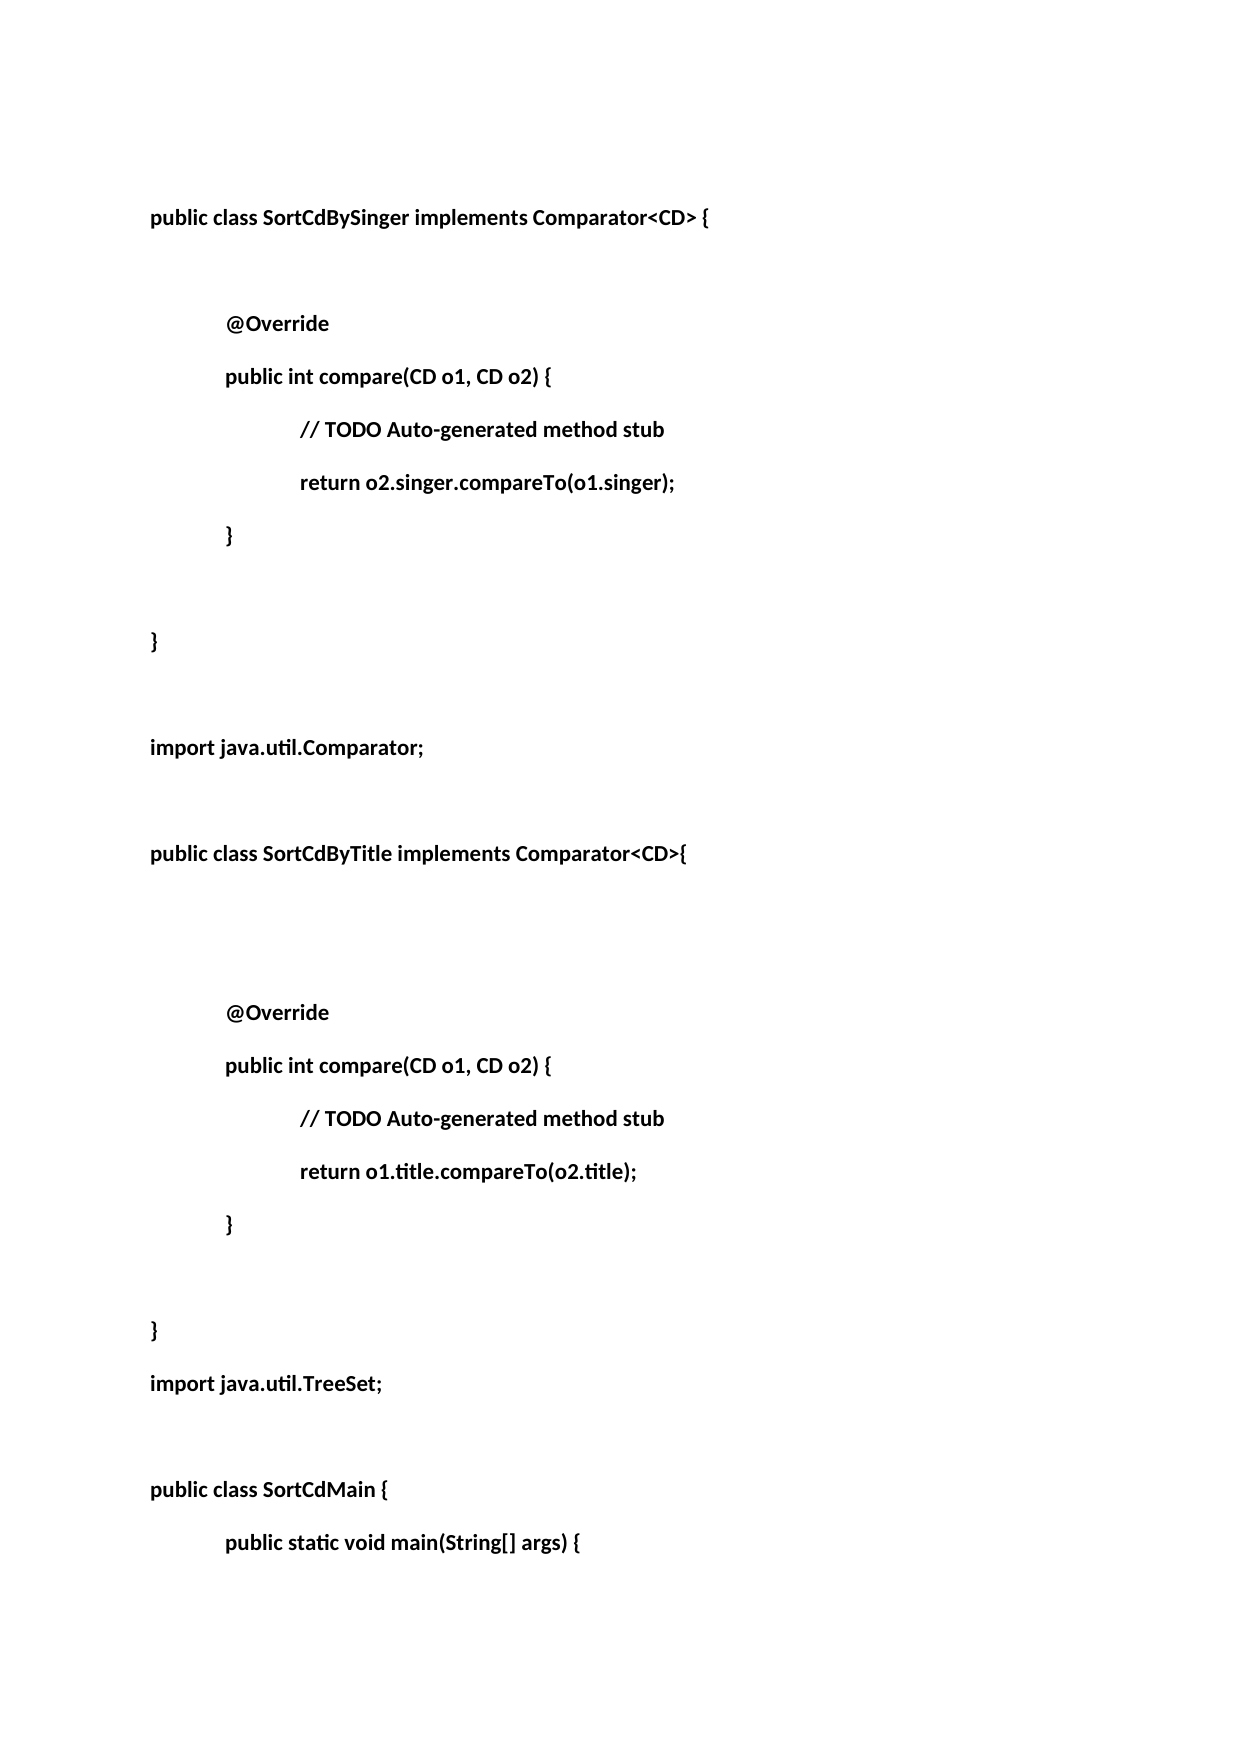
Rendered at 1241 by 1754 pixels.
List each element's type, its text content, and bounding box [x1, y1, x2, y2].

text import java.util.TreeSet; [150, 1369, 1090, 1397]
text public class SortCdBySinger implements Comparator<CD> { [150, 203, 1090, 231]
text public int compare(CD o1, CD o2) { [150, 1051, 1090, 1079]
text @Override [150, 309, 1090, 337]
text @Override [150, 998, 1090, 1026]
text // TODO Auto-generated method stub [150, 415, 1090, 443]
text return o2.singer.compareTo(o1.singer); [150, 468, 1090, 496]
text } [150, 627, 1090, 655]
text } [150, 1210, 1090, 1238]
text // TODO Auto-generated method stub [150, 1104, 1090, 1132]
text import java.util.Comparator; [150, 733, 1090, 761]
text return o1.title.compareTo(o2.title); [150, 1157, 1090, 1185]
text public int compare(CD o1, CD o2) { [150, 362, 1090, 390]
text } [150, 521, 1090, 549]
text } [150, 1316, 1090, 1344]
text public class SortCdByTitle implements Comparator<CD>{ [150, 839, 1090, 867]
text public static void main(String[] args) { [150, 1528, 1090, 1557]
text public class SortCdMain { [150, 1476, 1090, 1503]
